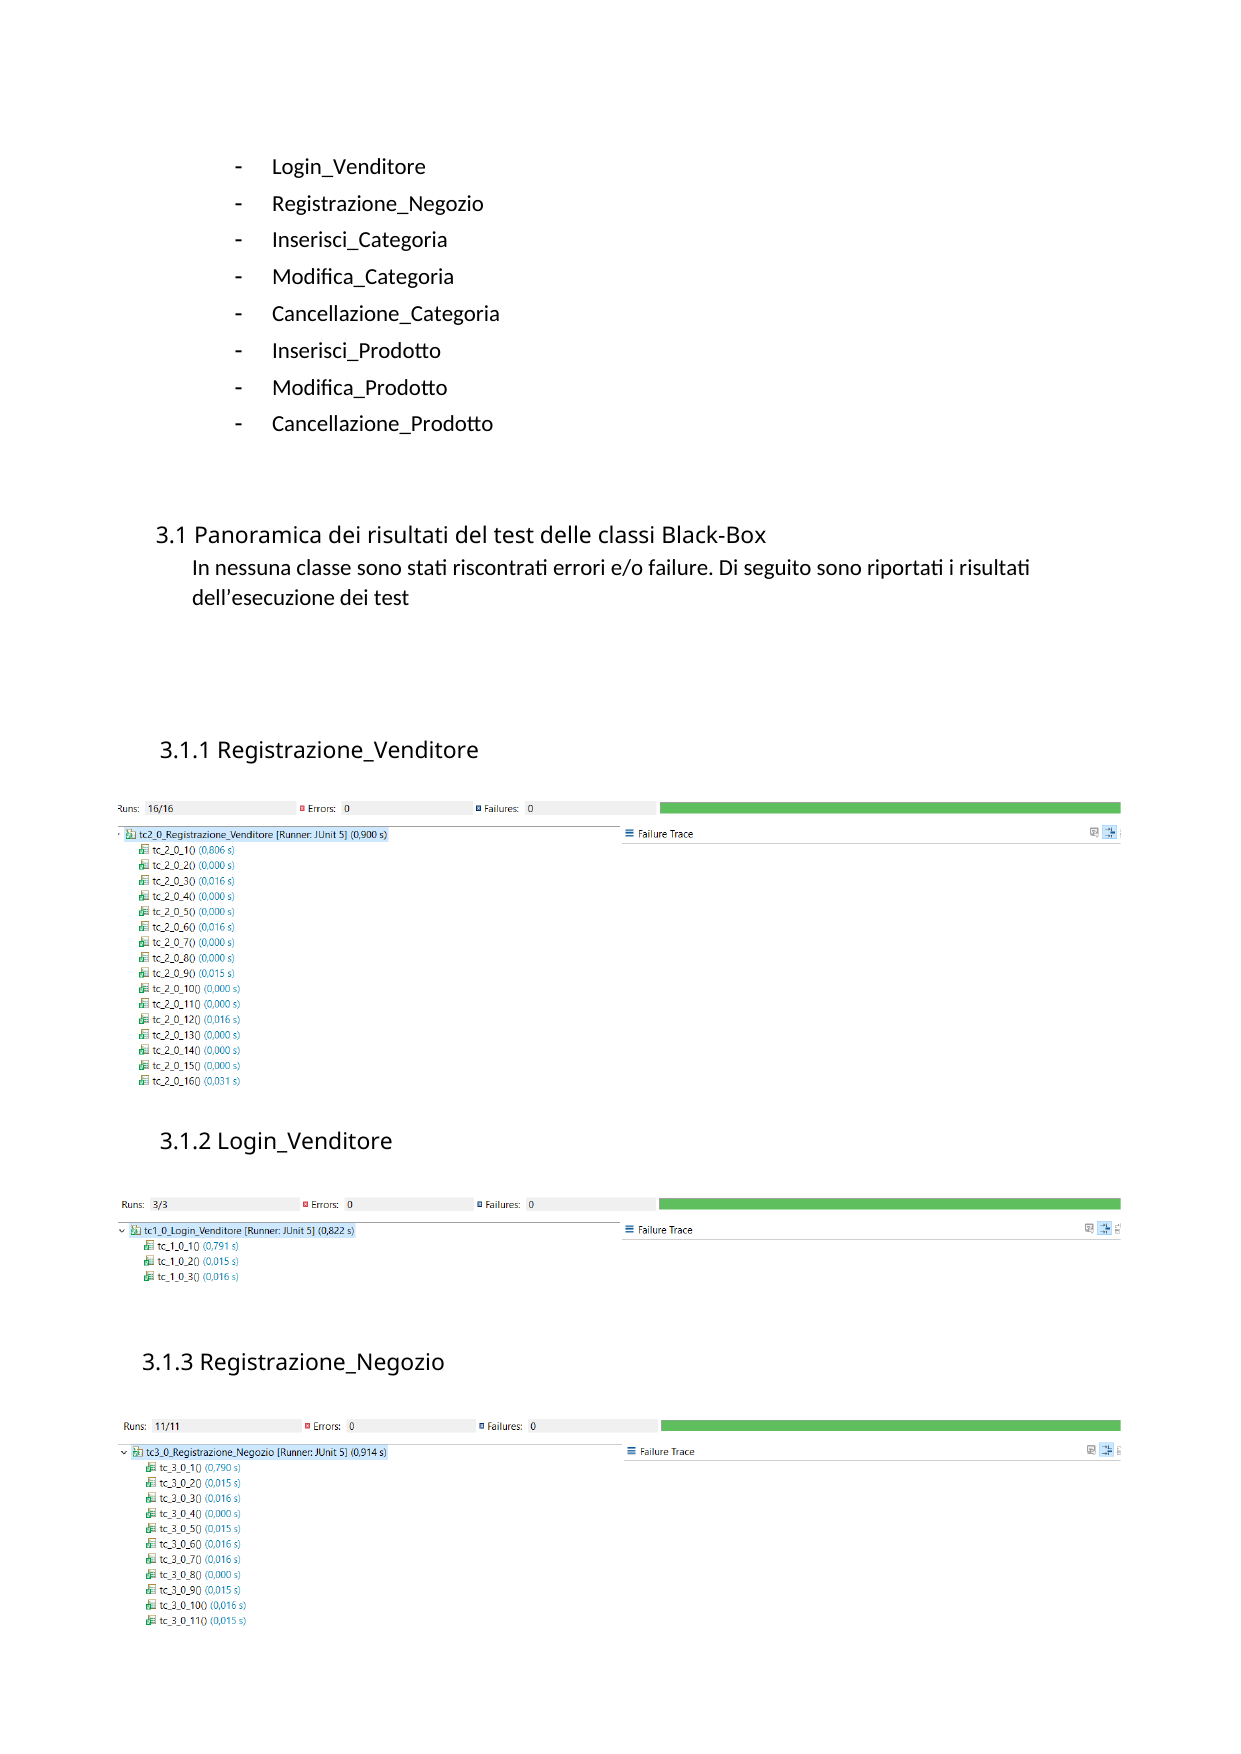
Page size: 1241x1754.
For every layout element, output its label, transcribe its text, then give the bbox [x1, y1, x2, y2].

list Login_Venditore [234, 148, 1122, 182]
text 3.1.2 Login_Venditore [118, 1125, 1122, 1156]
list Cancellazione_Categoria [234, 295, 1122, 329]
list Inserisci_Categoria [234, 221, 1122, 255]
text 3.1.3 Registrazione_Negozio [118, 1346, 1122, 1377]
list Inserisci_Prodotto [234, 331, 1122, 366]
picture [118, 1413, 1121, 1635]
text 3.1 Panoramica dei risultati del test delle classi Black-Box [118, 519, 1122, 550]
text 3.1.1 Registrazione_Venditore [118, 734, 1122, 765]
list Modifica_Prodotto [234, 368, 1122, 402]
text In nessuna classe sono stati riscontrati errori e/o failure. Di seguito sono riportati i risultati dell’esecuzione dei test [192, 553, 1122, 611]
picture [118, 1192, 1121, 1314]
list Cancellazione_Prodotto [234, 405, 1122, 439]
picture [118, 801, 1121, 1089]
list Modifica_Categoria [234, 258, 1122, 292]
list Registrazione_Negozio [234, 184, 1122, 218]
